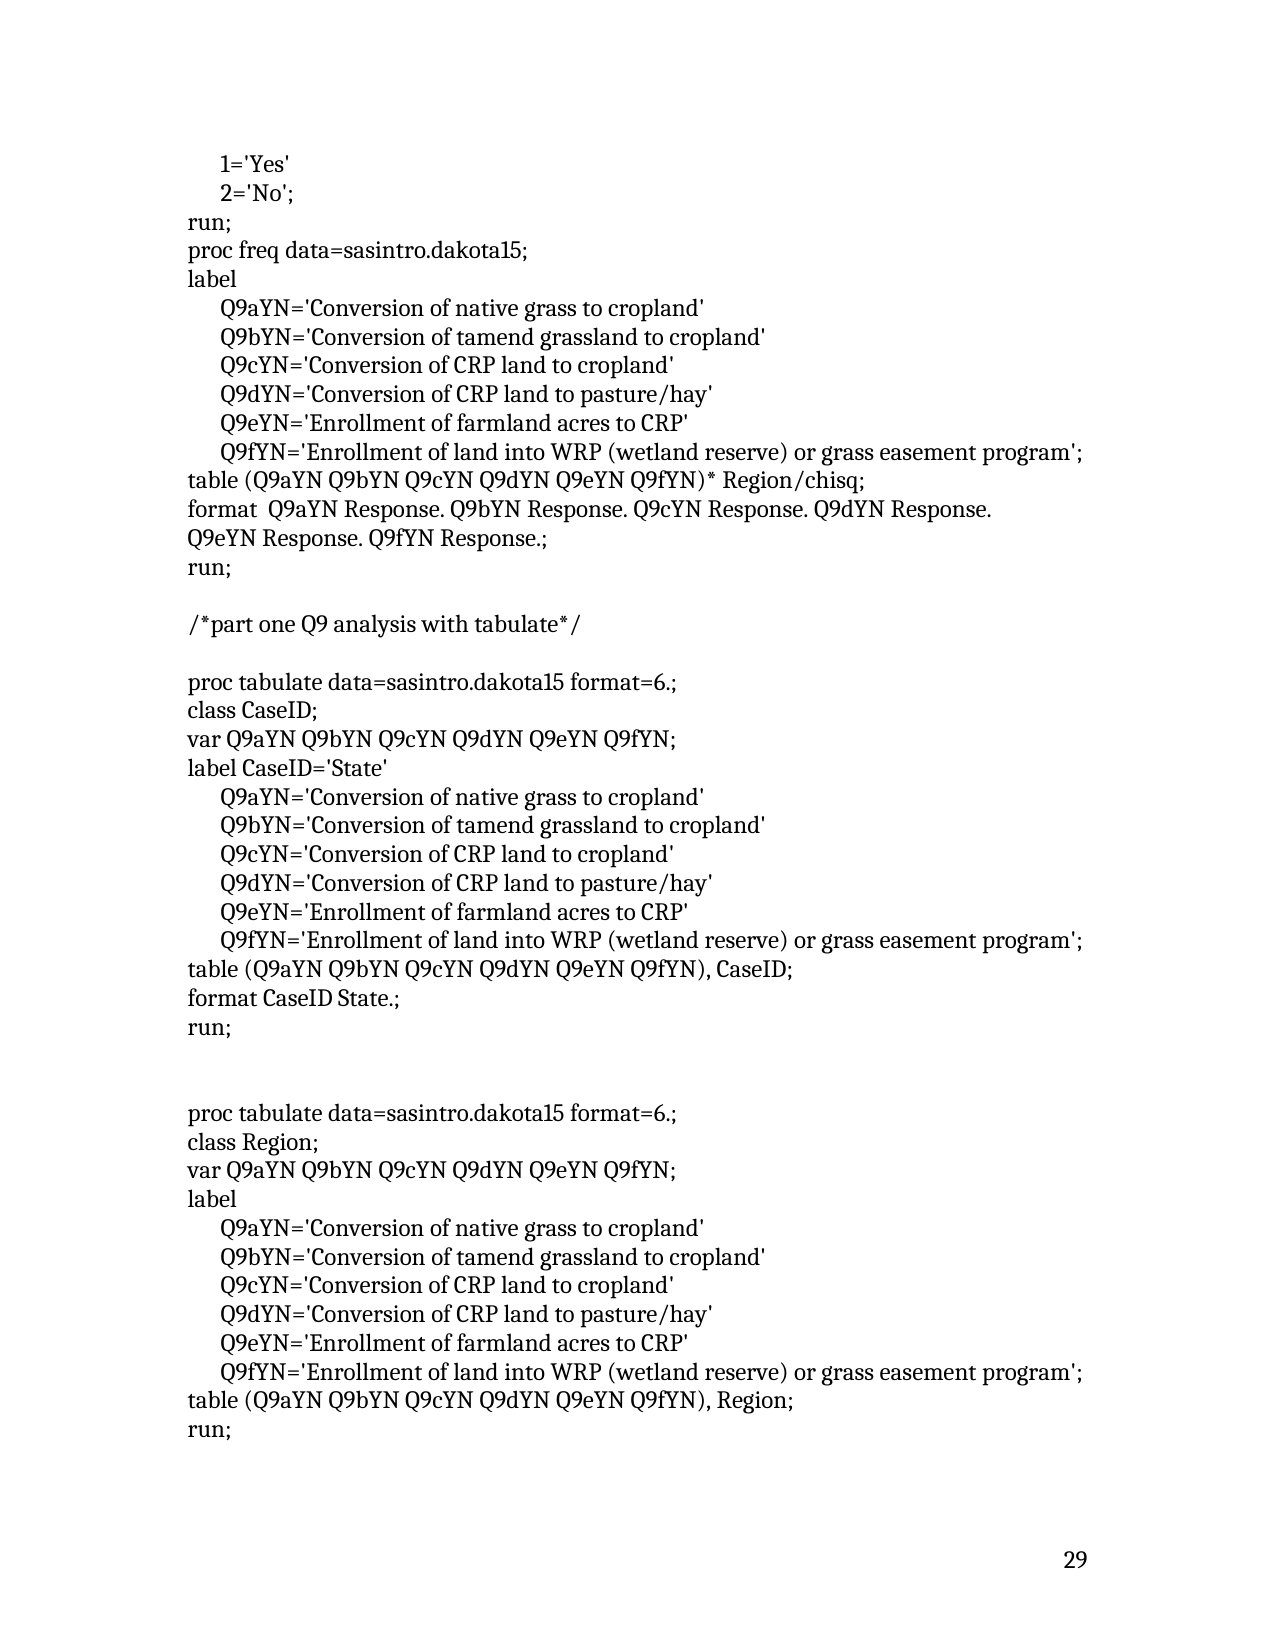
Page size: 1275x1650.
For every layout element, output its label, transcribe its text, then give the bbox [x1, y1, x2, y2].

text proc freq data=sasintro.dakota15; [187, 236, 1087, 265]
text class Region; [187, 1127, 1087, 1156]
text table (Q9aYN Q9bYN Q9cYN Q9dYN Q9eYN Q9fYN)* Region/chisq; [187, 466, 1087, 495]
text run; [187, 1012, 1087, 1041]
text Q9eYN Response. Q9fYN Response.; [187, 524, 1087, 552]
text Q9aYN='Conversion of native grass to cropland' [187, 294, 1087, 322]
text var Q9aYN Q9bYN Q9cYN Q9dYN Q9eYN Q9fYN; [187, 725, 1087, 754]
text table (Q9aYN Q9bYN Q9cYN Q9dYN Q9eYN Q9fYN), Region; [187, 1386, 1087, 1415]
text Q9dYN='Conversion of CRP land to pasture/hay' [187, 869, 1087, 897]
text /*part one Q9 analysis with tabulate*/ [187, 610, 1087, 639]
text Q9aYN='Conversion of native grass to cropland' [187, 782, 1087, 811]
text Q9aYN='Conversion of native grass to cropland' [187, 1214, 1087, 1242]
text run; [187, 552, 1087, 581]
text Q9bYN='Conversion of tamend grassland to cropland' [187, 1242, 1087, 1271]
text label CaseID='State' [187, 754, 1087, 782]
text Q9eYN='Enrollment of farmland acres to CRP' [187, 409, 1087, 437]
text var Q9aYN Q9bYN Q9cYN Q9dYN Q9eYN Q9fYN; [187, 1156, 1087, 1185]
text Q9dYN='Conversion of CRP land to pasture/hay' [187, 380, 1087, 409]
text Q9eYN='Enrollment of farmland acres to CRP' [187, 897, 1087, 926]
text table (Q9aYN Q9bYN Q9cYN Q9dYN Q9eYN Q9fYN), CaseID; [187, 955, 1087, 984]
text Q9cYN='Conversion of CRP land to cropland' [187, 840, 1087, 869]
text Q9bYN='Conversion of tamend grassland to cropland' [187, 811, 1087, 840]
text Q9fYN='Enrollment of land into WRP (wetland reserve) or grass easement program'; [187, 926, 1087, 955]
text Q9fYN='Enrollment of land into WRP (wetland reserve) or grass easement program'; [187, 437, 1087, 466]
text format Q9aYN Response. Q9bYN Response. Q9cYN Response. Q9dYN Response. [187, 495, 1087, 524]
text Q9cYN='Conversion of CRP land to cropland' [187, 351, 1087, 380]
text Q9fYN='Enrollment of land into WRP (wetland reserve) or grass easement program'; [187, 1357, 1087, 1386]
text Q9dYN='Conversion of CRP land to pasture/hay' [187, 1300, 1087, 1329]
text proc tabulate data=sasintro.dakota15 format=6.; [187, 667, 1087, 696]
text Q9bYN='Conversion of tamend grassland to cropland' [187, 322, 1087, 351]
text run; [187, 1415, 1087, 1444]
text format CaseID State.; [187, 984, 1087, 1012]
text run; [187, 207, 1087, 236]
text label [187, 1185, 1087, 1214]
text class CaseID; [187, 696, 1087, 725]
text proc tabulate data=sasintro.dakota15 format=6.; [187, 1099, 1087, 1127]
text Q9eYN='Enrollment of farmland acres to CRP' [187, 1329, 1087, 1357]
text 1='Yes' [187, 150, 1087, 179]
text label [187, 265, 1087, 294]
text Q9cYN='Conversion of CRP land to cropland' [187, 1271, 1087, 1300]
text 2='No'; [187, 179, 1087, 207]
